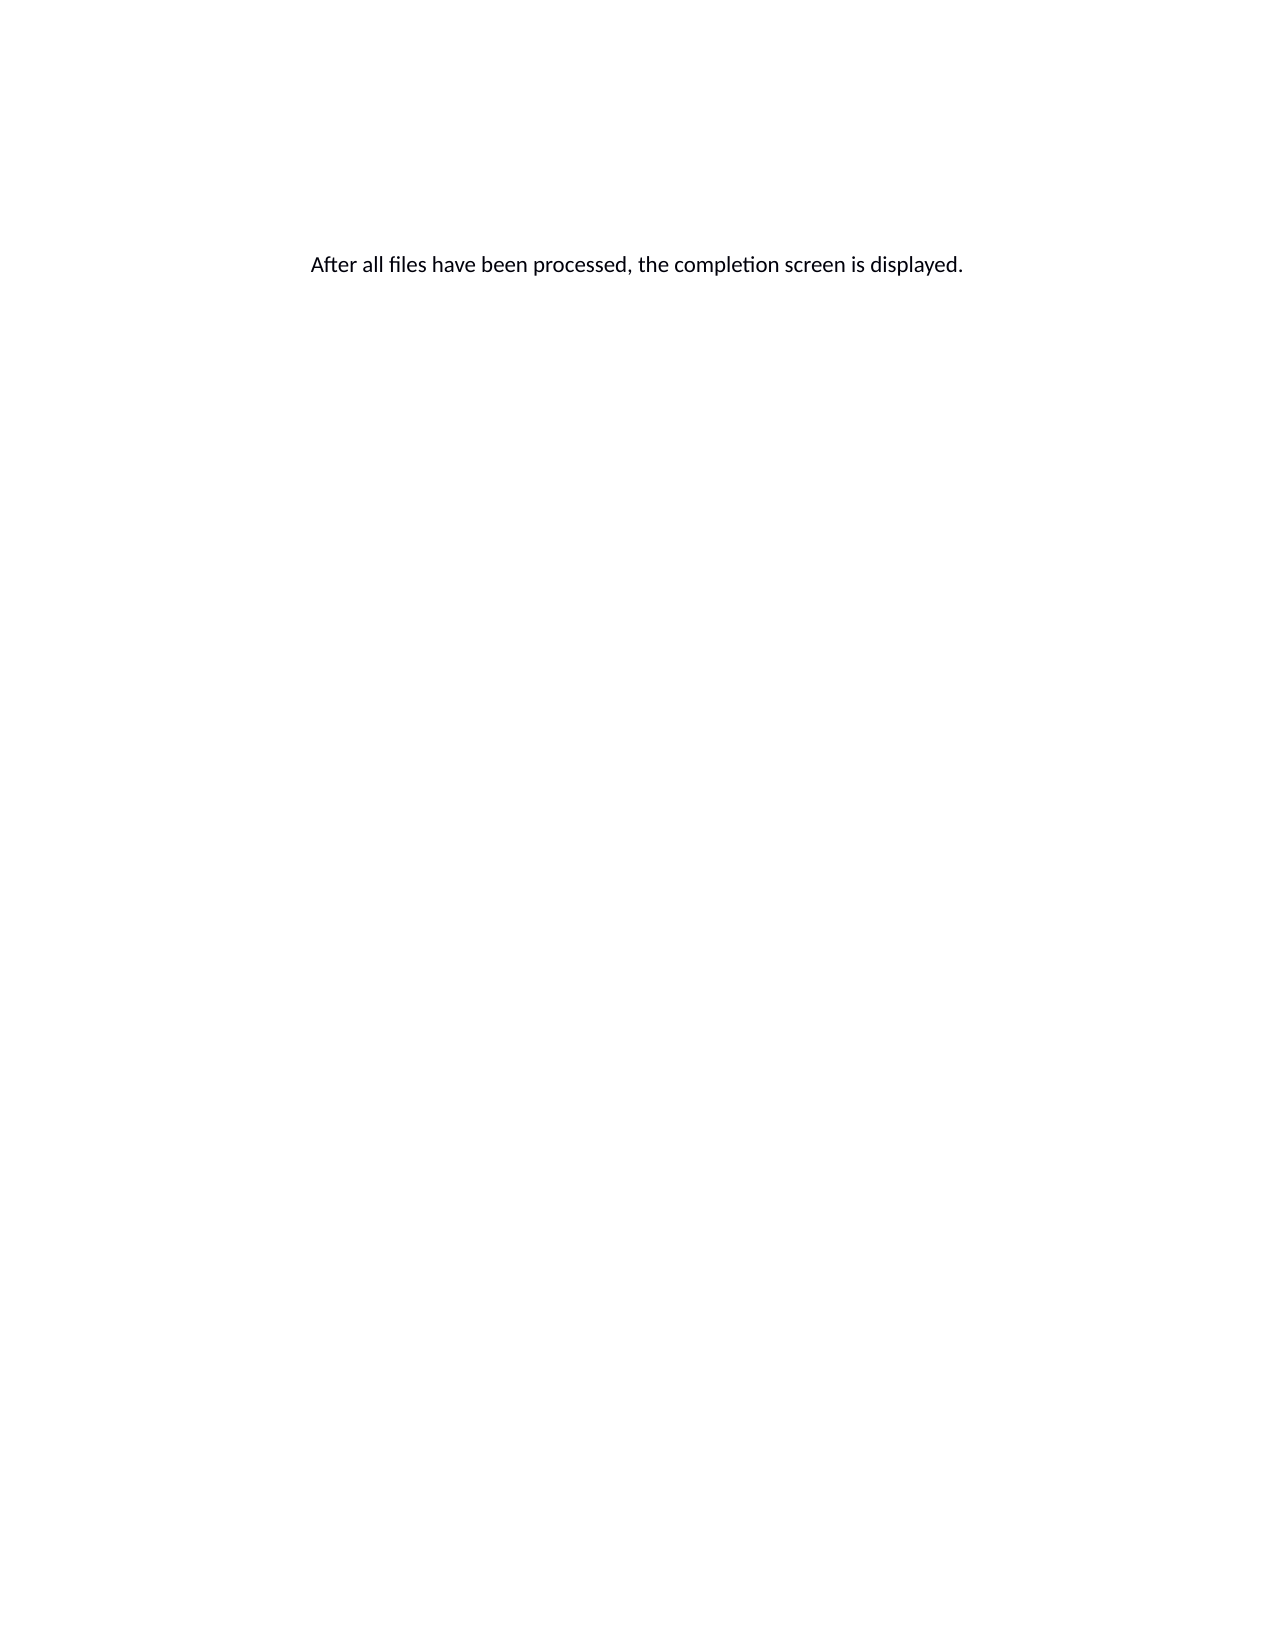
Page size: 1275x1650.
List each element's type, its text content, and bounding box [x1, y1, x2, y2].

text After all files have been processed, the completion screen is displayed. [150, 249, 1125, 278]
